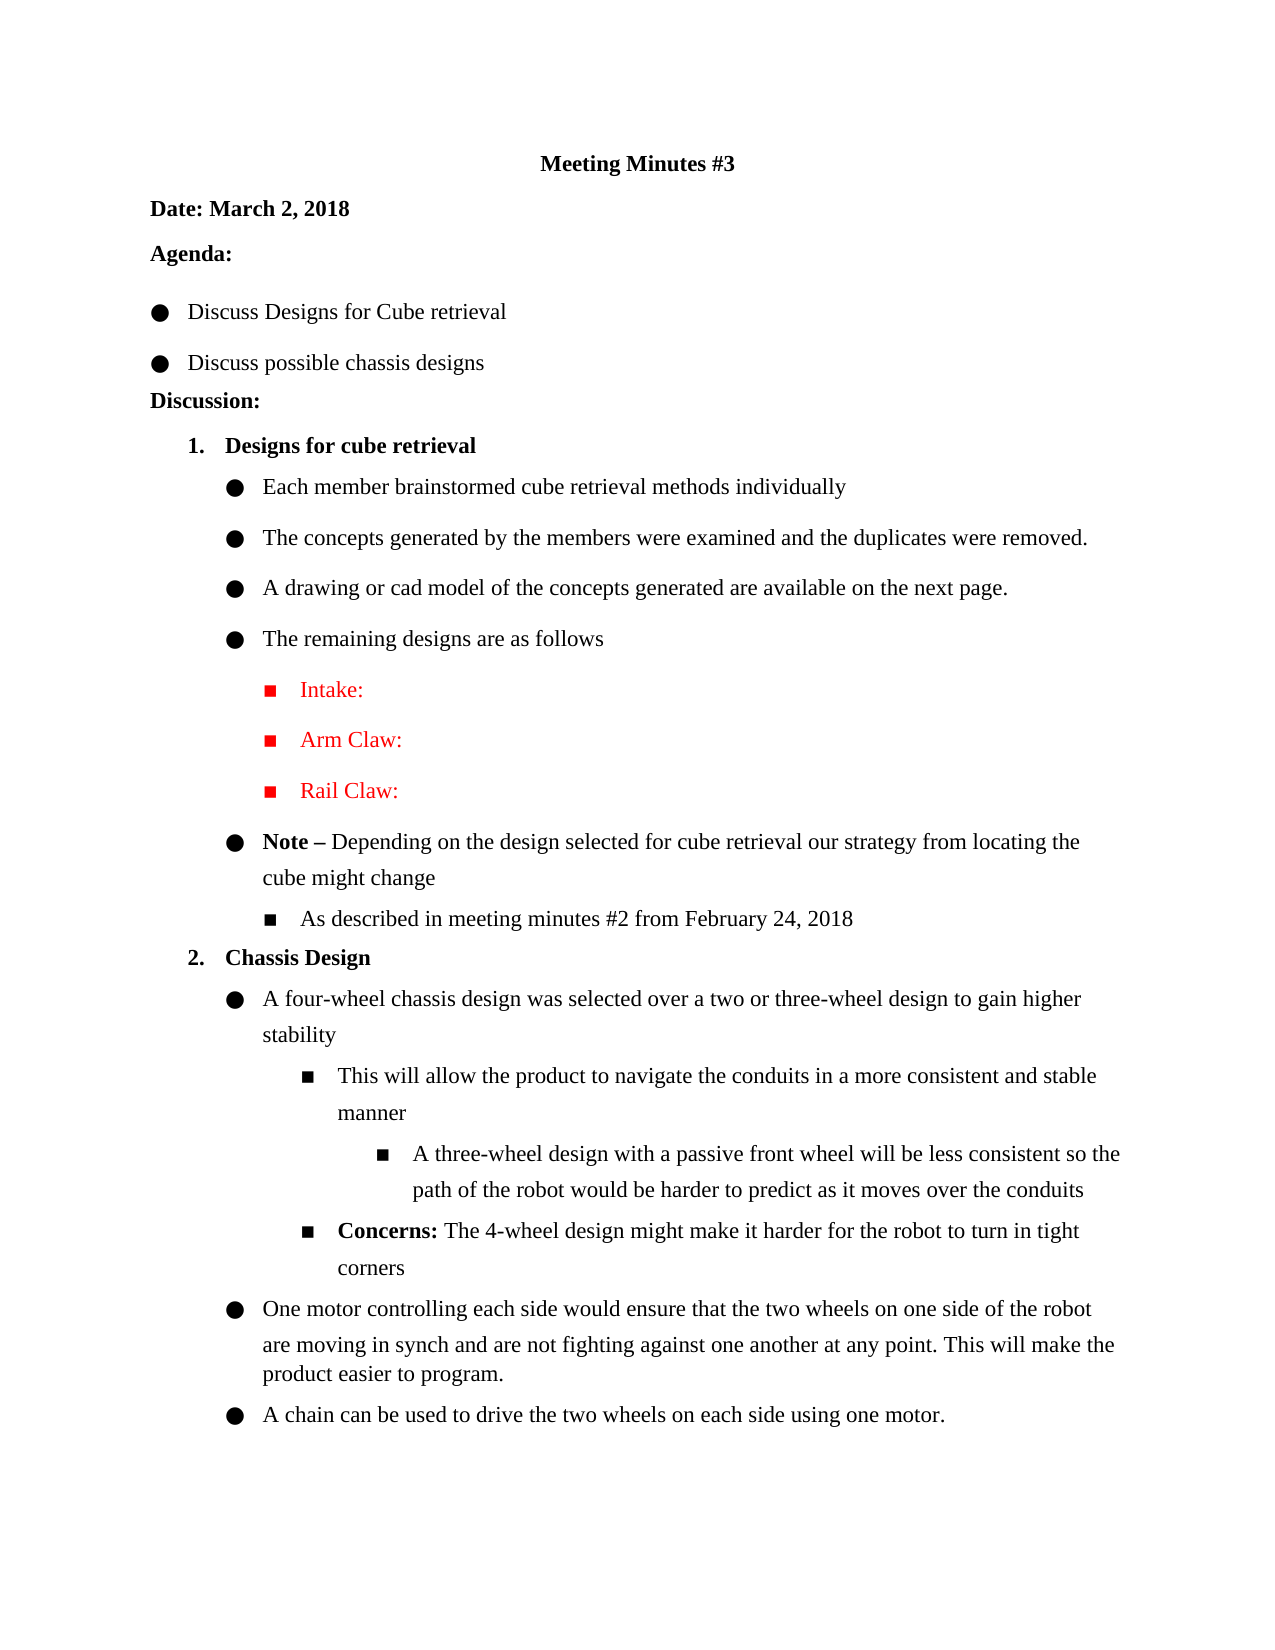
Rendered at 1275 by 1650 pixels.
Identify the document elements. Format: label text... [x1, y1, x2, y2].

list Arm Claw: [262, 714, 1125, 761]
list Rail Claw: [262, 765, 1125, 812]
list This will allow the product to navigate the conduits in a more consistent and stable manner [300, 1049, 1125, 1125]
text Agenda: [150, 240, 1125, 267]
list A three-wheel design with a passive front wheel will be less consistent so the path of the robot would be harder to predict as it moves over the conduits [375, 1127, 1125, 1202]
list Chassis Design [187, 944, 1125, 970]
list A chain can be used to drive the two wheels on each side using one motor. [225, 1388, 1125, 1435]
list Intake: [262, 663, 1125, 710]
list As described in meeting minutes #2 from February 24, 2018 [262, 893, 1125, 940]
list Discuss possible chassis designs [150, 336, 1125, 383]
list A drawing or cad model of the concepts generated are available on the next page. [225, 562, 1125, 609]
text Meeting Minutes #3 [150, 150, 1125, 176]
list Concerns: The 4-wheel design might make it harder for the robot to turn in tight corners [300, 1204, 1125, 1280]
list The remaining designs are as follows [225, 612, 1125, 659]
text Date: March 2, 2018 [150, 195, 1125, 221]
list One motor controlling each side would ensure that the two wheels on one side of the robot are moving in synch and are not fighting against one another at any point. This will make the product easier to program. [225, 1282, 1125, 1386]
list Discuss Designs for Cube retrieval [150, 285, 1125, 332]
list Each member brainstormed cube retrieval methods individually [225, 460, 1125, 507]
list A four-wheel chassis design was selected over a two or three-wheel design to gain higher stability [225, 972, 1125, 1047]
list Note – Depending on the design selected for cube retrieval our strategy from locating the cube might change [225, 815, 1125, 891]
list The concepts generated by the members were examined and the duplicates were removed. [225, 511, 1125, 558]
list Designs for cube retrieval [187, 432, 1125, 458]
text Discussion: [150, 387, 1125, 413]
